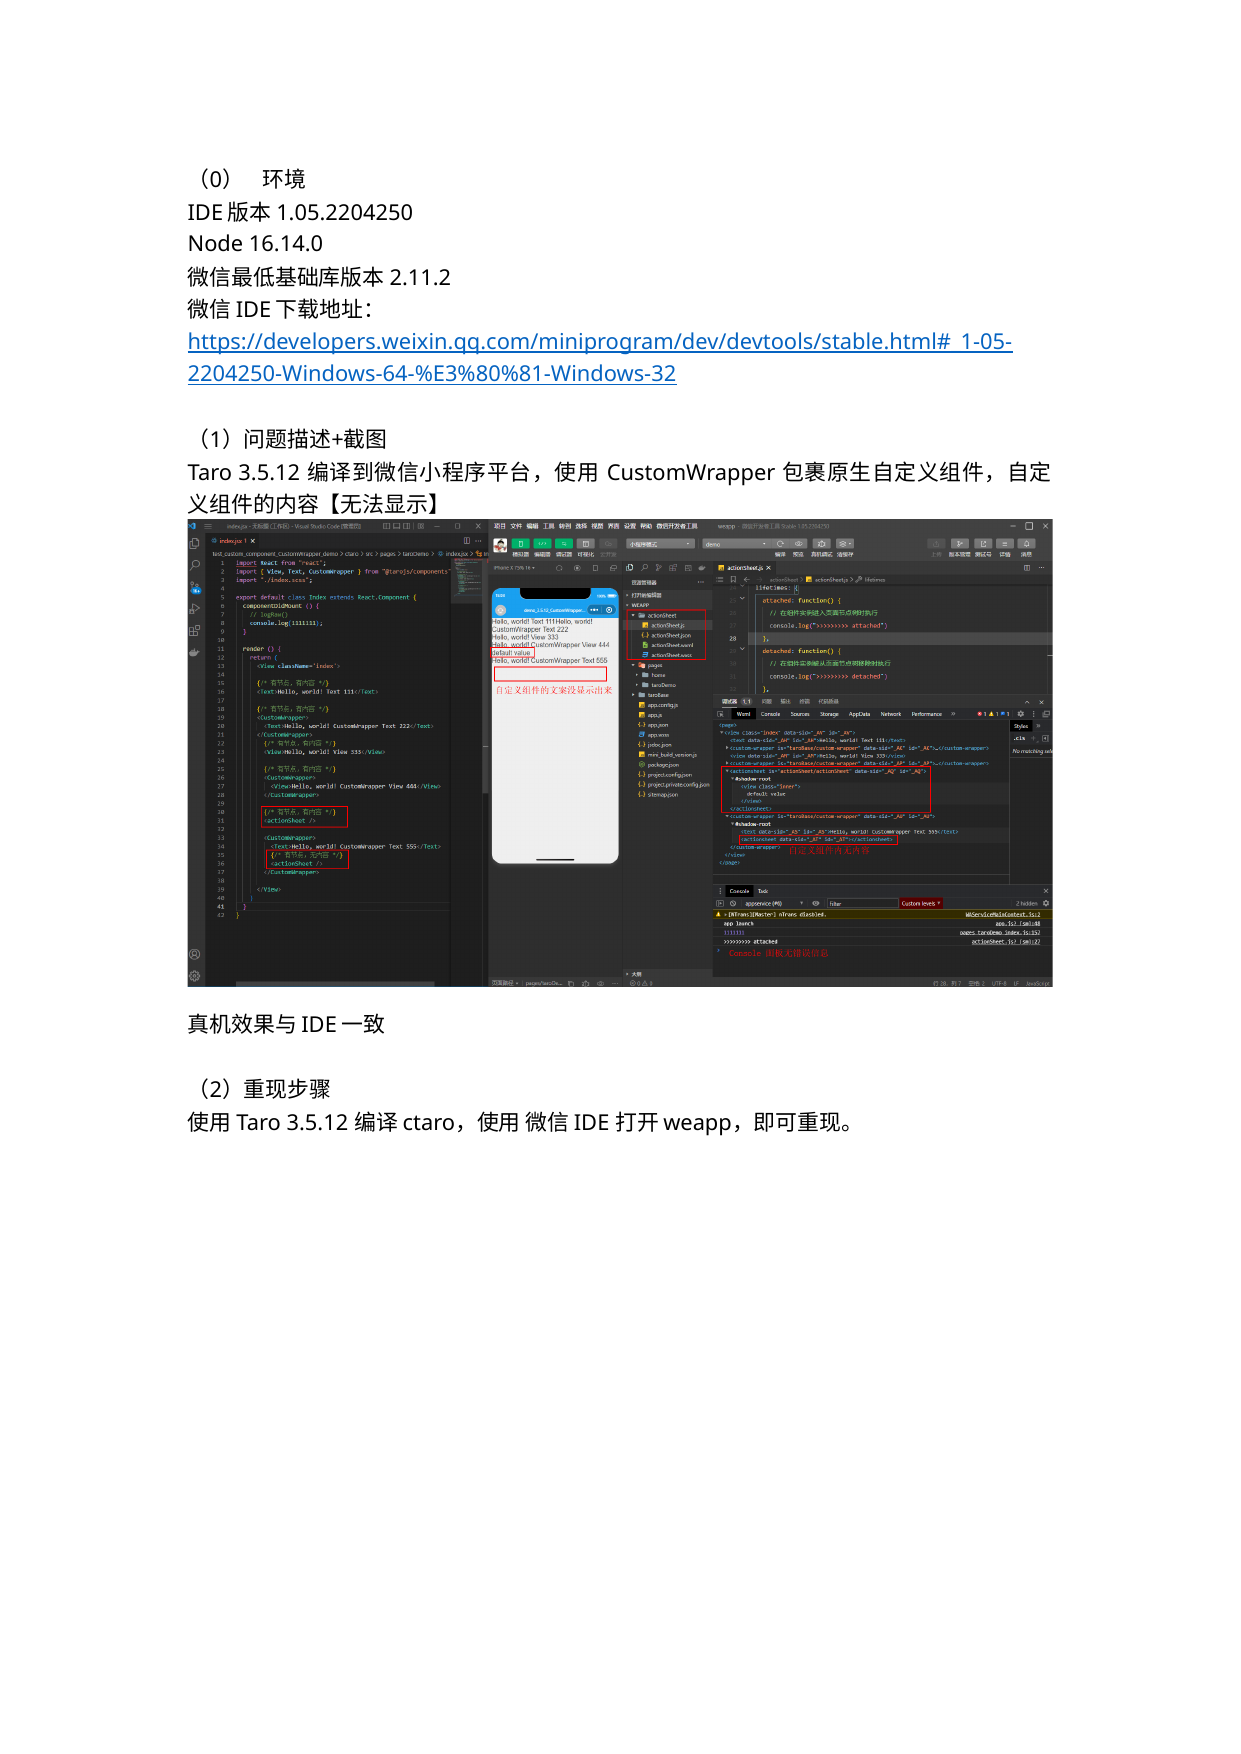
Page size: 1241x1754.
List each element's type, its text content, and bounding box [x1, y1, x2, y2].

text （2）重现步骤 [187, 1072, 1053, 1104]
text 使用 Taro 3.5.12 编译 ctaro，使用 微信IDE 打开weapp，即可重现。 [187, 1104, 1053, 1137]
text 微信IDE下载地址： [187, 292, 1053, 324]
text （1）问题描述+截图 [187, 422, 1053, 454]
text https://developers.weixin.qq.com/miniprogram/dev/devtools/stable.html#_1-05-2204250-Windows-64-%E3%80%81-Windows-32 [187, 324, 1053, 389]
picture [187, 519, 1053, 987]
text Taro 3.5.12 编译到微信小程序平台，使用 CustomWrapper 包裹原生自定义组件，自定义组件的内容【无法显示】 [187, 454, 1053, 519]
text Node 16.14.0 [187, 227, 1053, 259]
text IDE版本 1.05.2204250 [187, 194, 1053, 227]
text 微信最低基础库版本 2.11.2 [187, 259, 1053, 292]
text 真机效果与IDE一致 [187, 1007, 1053, 1039]
list 环境 [187, 162, 1053, 194]
